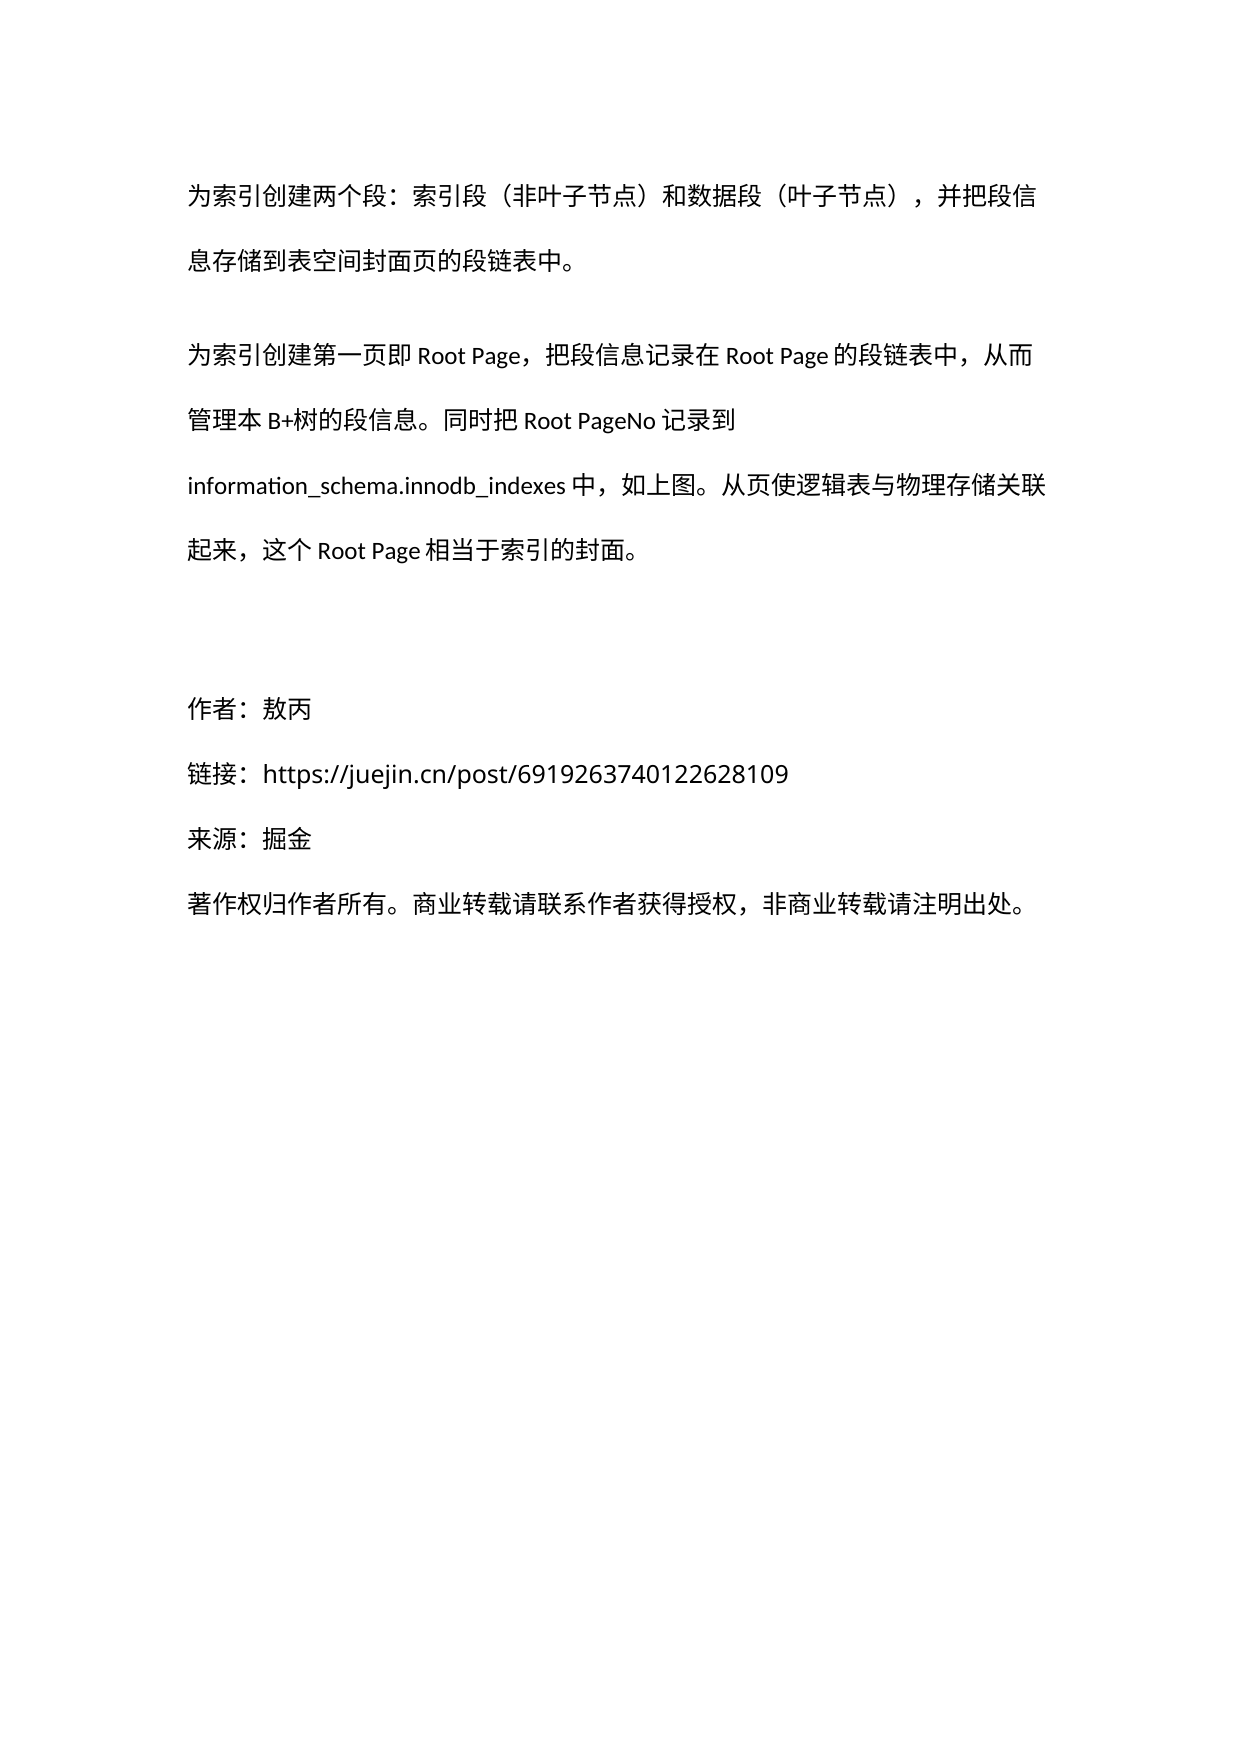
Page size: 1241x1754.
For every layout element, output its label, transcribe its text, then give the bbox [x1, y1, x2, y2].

text 为索引创建两个段：索引段（非叶子节点）和数据段（叶子节点），并把段信息存储到表空间封面页的段链表中。 [187, 162, 1053, 292]
text 为索引创建第一页即Root Page，把段信息记录在Root Page的段链表中，从而管理本B+树的段信息。同时把Root PageNo记录到information_schema.innodb_indexes中，如上图。从页使逻辑表与物理存储关联起来，这个Root Page相当于索引的封面。 [187, 321, 1053, 581]
text 作者：敖丙 链接：https://juejin.cn/post/6919263740122628109 来源：掘金 著作权归作者所有。商业转载请联系作者获得授权，非商业转载请注明出处。 [187, 610, 1053, 935]
